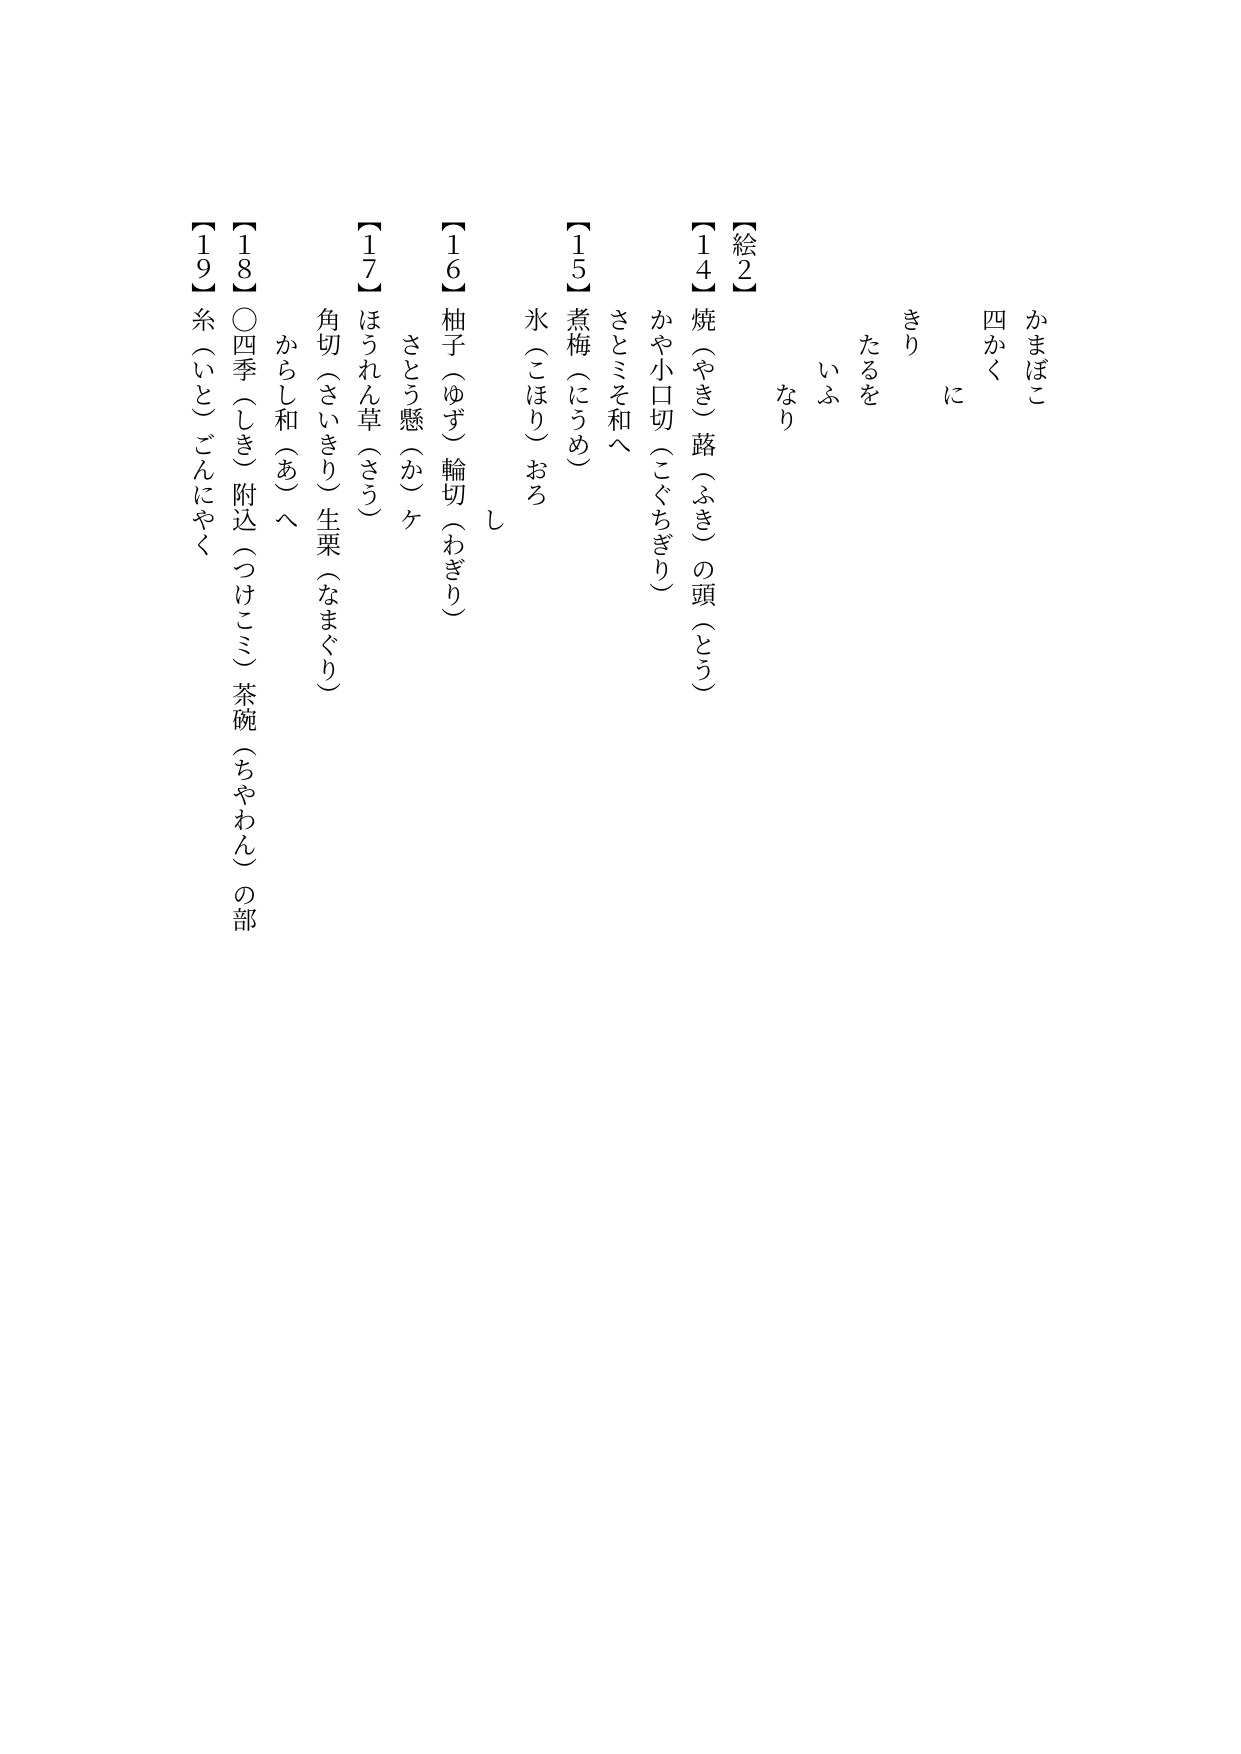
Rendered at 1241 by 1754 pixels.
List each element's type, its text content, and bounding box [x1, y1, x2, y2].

text 氷（こほり）おろ [516, 207, 558, 1577]
text 四かく [974, 207, 1016, 1577]
text なり [766, 207, 808, 1577]
text かや小口切（こぐちぎり） [641, 207, 683, 1577]
text に [933, 207, 974, 1577]
text かまぼこ [1016, 207, 1058, 1577]
text 【１７】ほうれん草（さう） [349, 207, 391, 1577]
text 【１５】煮梅（にうめ） [558, 207, 599, 1577]
text 角切（さいきり）生栗（なまぐり） [308, 207, 349, 1577]
text きり [891, 207, 933, 1577]
text し [474, 207, 516, 1577]
text さとう懸（か）ケ [391, 207, 433, 1577]
text たるを [849, 207, 891, 1577]
text からし和（あ）へ [266, 207, 308, 1577]
text 【１６】柚子（ゆず）輪切（わぎり） [433, 207, 474, 1577]
text いふ [808, 207, 849, 1577]
text 【１４】焼（やき）蕗（ふき）の頭（とう） [683, 207, 724, 1577]
text 【１８】◯四季（しき）附込（つけこミ）茶碗（ちやわん）の部 [224, 207, 266, 1577]
text 【１９】糸（いと）ごんにやく [183, 207, 224, 1577]
text さとミそ和へ [599, 207, 641, 1577]
text 【絵２】 [724, 207, 766, 1577]
